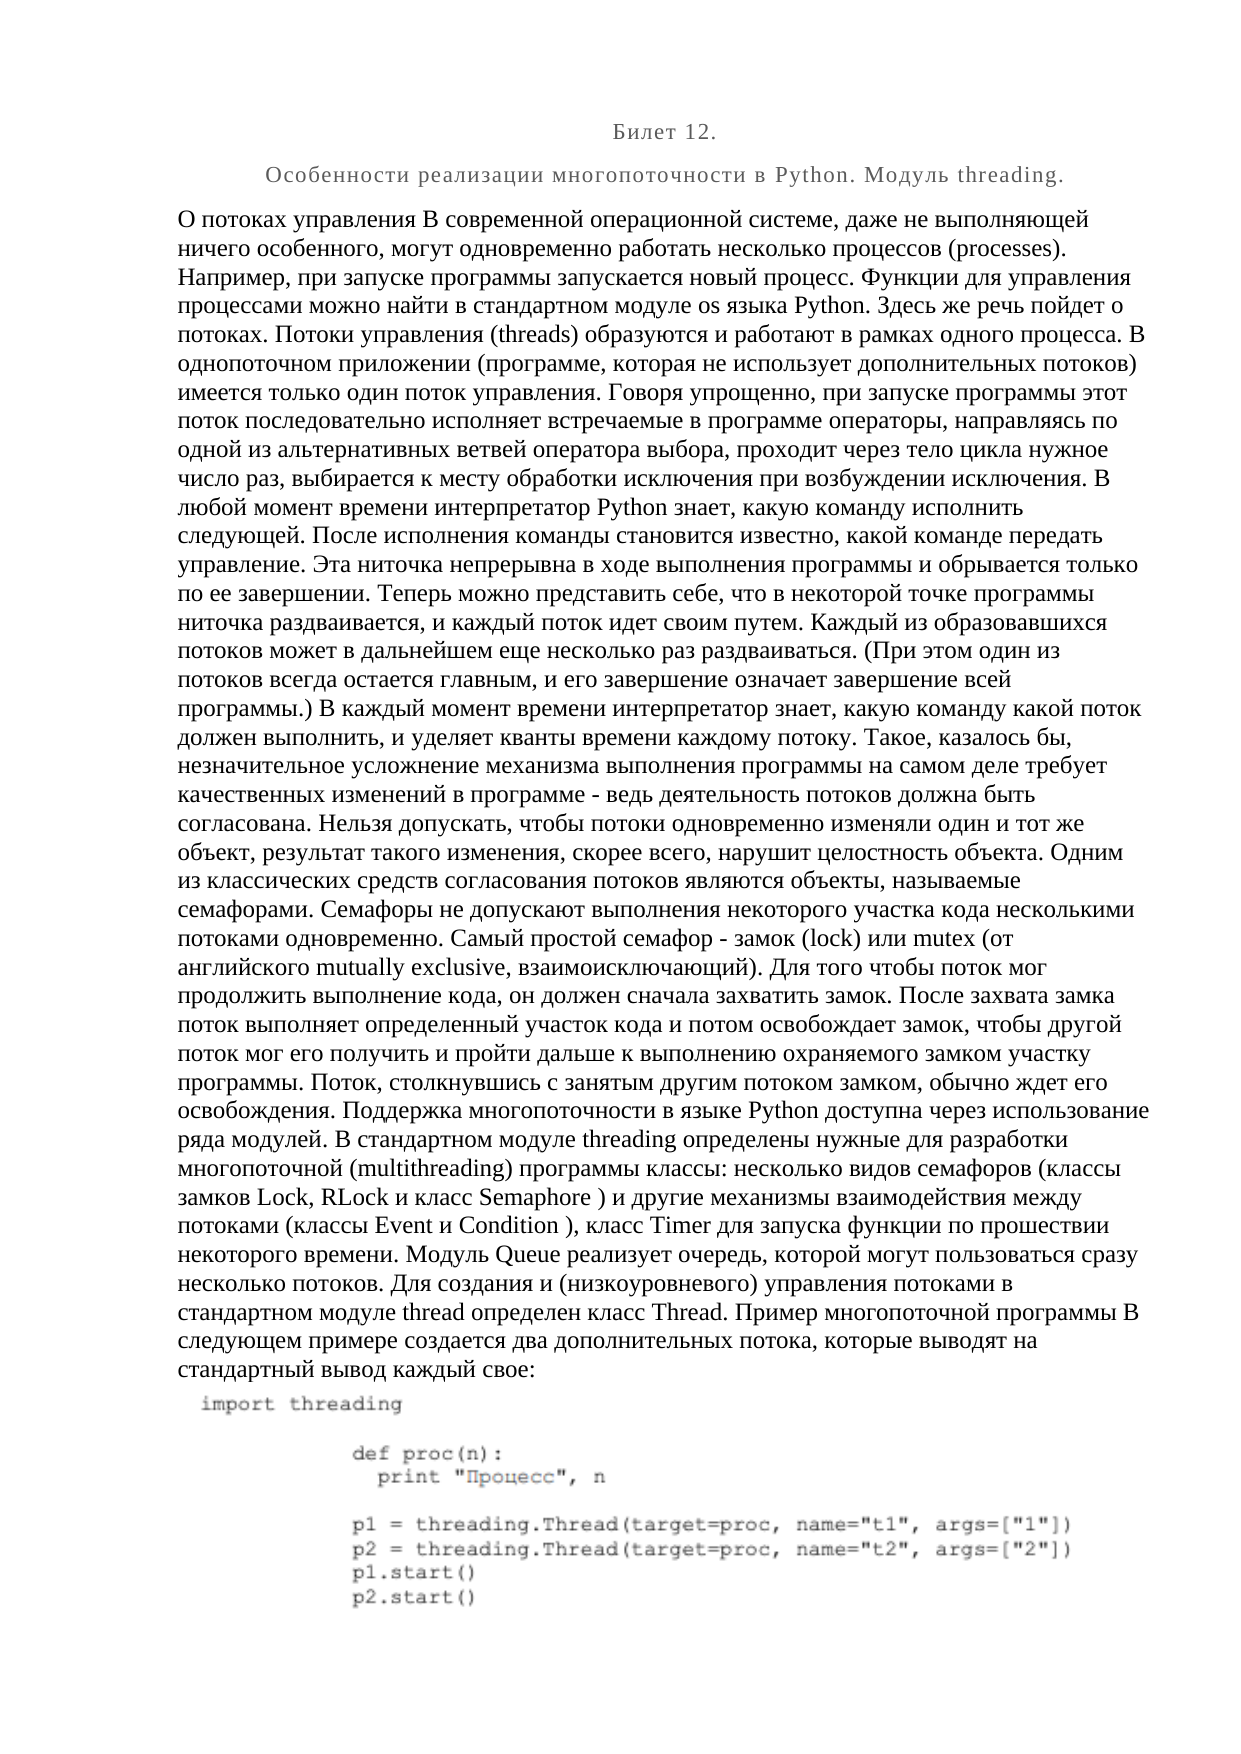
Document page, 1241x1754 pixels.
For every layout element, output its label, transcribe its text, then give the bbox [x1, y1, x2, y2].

text О потоках управления В современной операционной системе, даже не выполняющей ничего особенного, могут одновременно работать несколько процессов (processes). Например, при запуске программы запускается новый процесс. Функции для управления процессами можно найти в стандартном модуле os языка Python. Здесь же речь пойдет о потоках. Потоки управления (threads) образуются и работают в рамках одного процесса. В однопоточном приложении (программе, которая не использует дополнительных потоков) имеется только один поток управления. Говоря упрощенно, при запуске программы этот поток последовательно исполняет встречаемые в программе операторы, направляясь по одной из альтернативных ветвей оператора выбора, проходит через тело цикла нужное число раз, выбирается к месту обработки исключения при возбуждении исключения. В любой момент времени интерпретатор Python знает, какую команду исполнить следующей. После исполнения команды становится известно, какой команде передать управление. Эта ниточка непрерывна в ходе выполнения программы и обрывается только по ее завершении. Теперь можно представить себе, что в некоторой точке программы ниточка раздваивается, и каждый поток идет своим путем. Каждый из образовавшихся потоков может в дальнейшем еще несколько раз раздваиваться. (При этом один из потоков всегда остается главным, и его завершение означает завершение всей программы.) В каждый момент времени интерпретатор знает, какую команду какой поток должен выполнить, и уделяет кванты времени каждому потоку. Такое, казалось бы, незначительное усложнение механизма выполнения программы на самом деле требует качественных изменений в программе - ведь деятельность потоков должна быть согласована. Нельзя допускать, чтобы потоки одновременно изменяли один и тот же объект, результат такого изменения, скорее всего, нарушит целостность объекта. Одним из классических средств согласования потоков являются объекты, называемые семафорами. Семафоры не допускают выполнения некоторого участка кода несколькими потоками одновременно. Самый простой семафор - замок (lock) или mutex (от английского mutually exclusive, взаимоисключающий). Для того чтобы поток мог продолжить выполнение кода, он должен сначала захватить замок. После захвата замка поток выполняет определенный участок кода и потом освобождает замок, чтобы другой поток мог его получить и пройти дальше к выполнению охраняемого замком участку программы. Поток, столкнувшись с занятым другим потоком замком, обычно ждет его освобождения. Поддержка многопоточности в языке Python доступна через использование ряда модулей. В стандартном модуле threading определены нужные для разработки многопоточной (multithreading) программы классы: несколько видов семафоров (классы замков Lock, RLock и класс Semaphore ) и другие механизмы взаимодействия между потоками (классы Event и Condition ), класс Timer для запуска функции по прошествии некоторого времени. Модуль Queue реализует очередь, которой могут пользоваться сразу несколько потоков. Для создания и (низкоуровневого) управления потоками в стандартном модуле thread определен класс Thread. Пример многопоточной программы В следующем примере создается два дополнительных потока, которые выводят на стандартный вывод каждый свое: [177, 204, 1152, 1382]
subtitle Особенности реализации многопоточности в Python. Модуль threading. [177, 161, 1152, 187]
picture [177, 1382, 1152, 1630]
subtitle Билет 12. [177, 118, 1152, 144]
